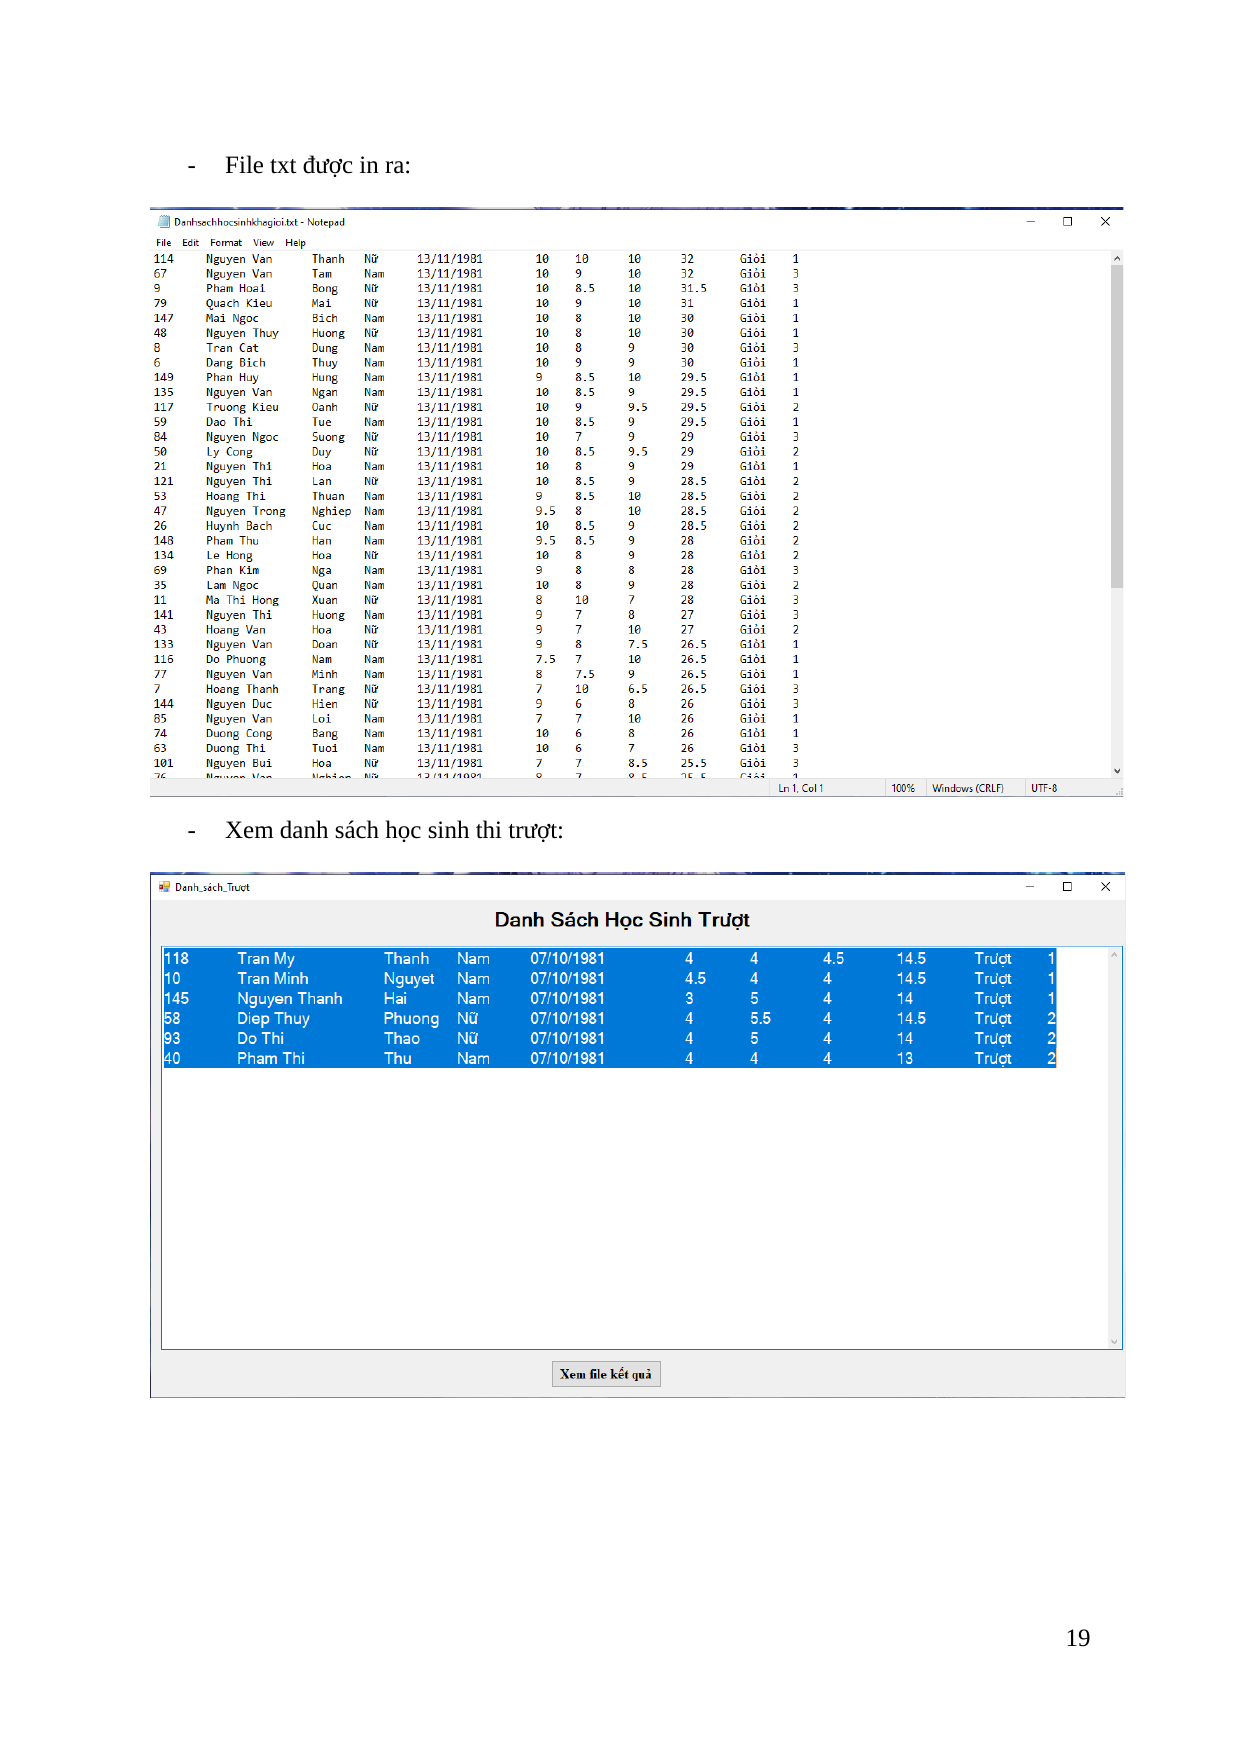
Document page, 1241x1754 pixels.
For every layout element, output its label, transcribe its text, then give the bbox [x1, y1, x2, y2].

picture [150, 872, 1125, 1398]
list Xem danh sách học sinh thi trượt: [187, 815, 1090, 844]
list File txt được in ra: [187, 150, 1090, 179]
picture [150, 207, 1124, 797]
